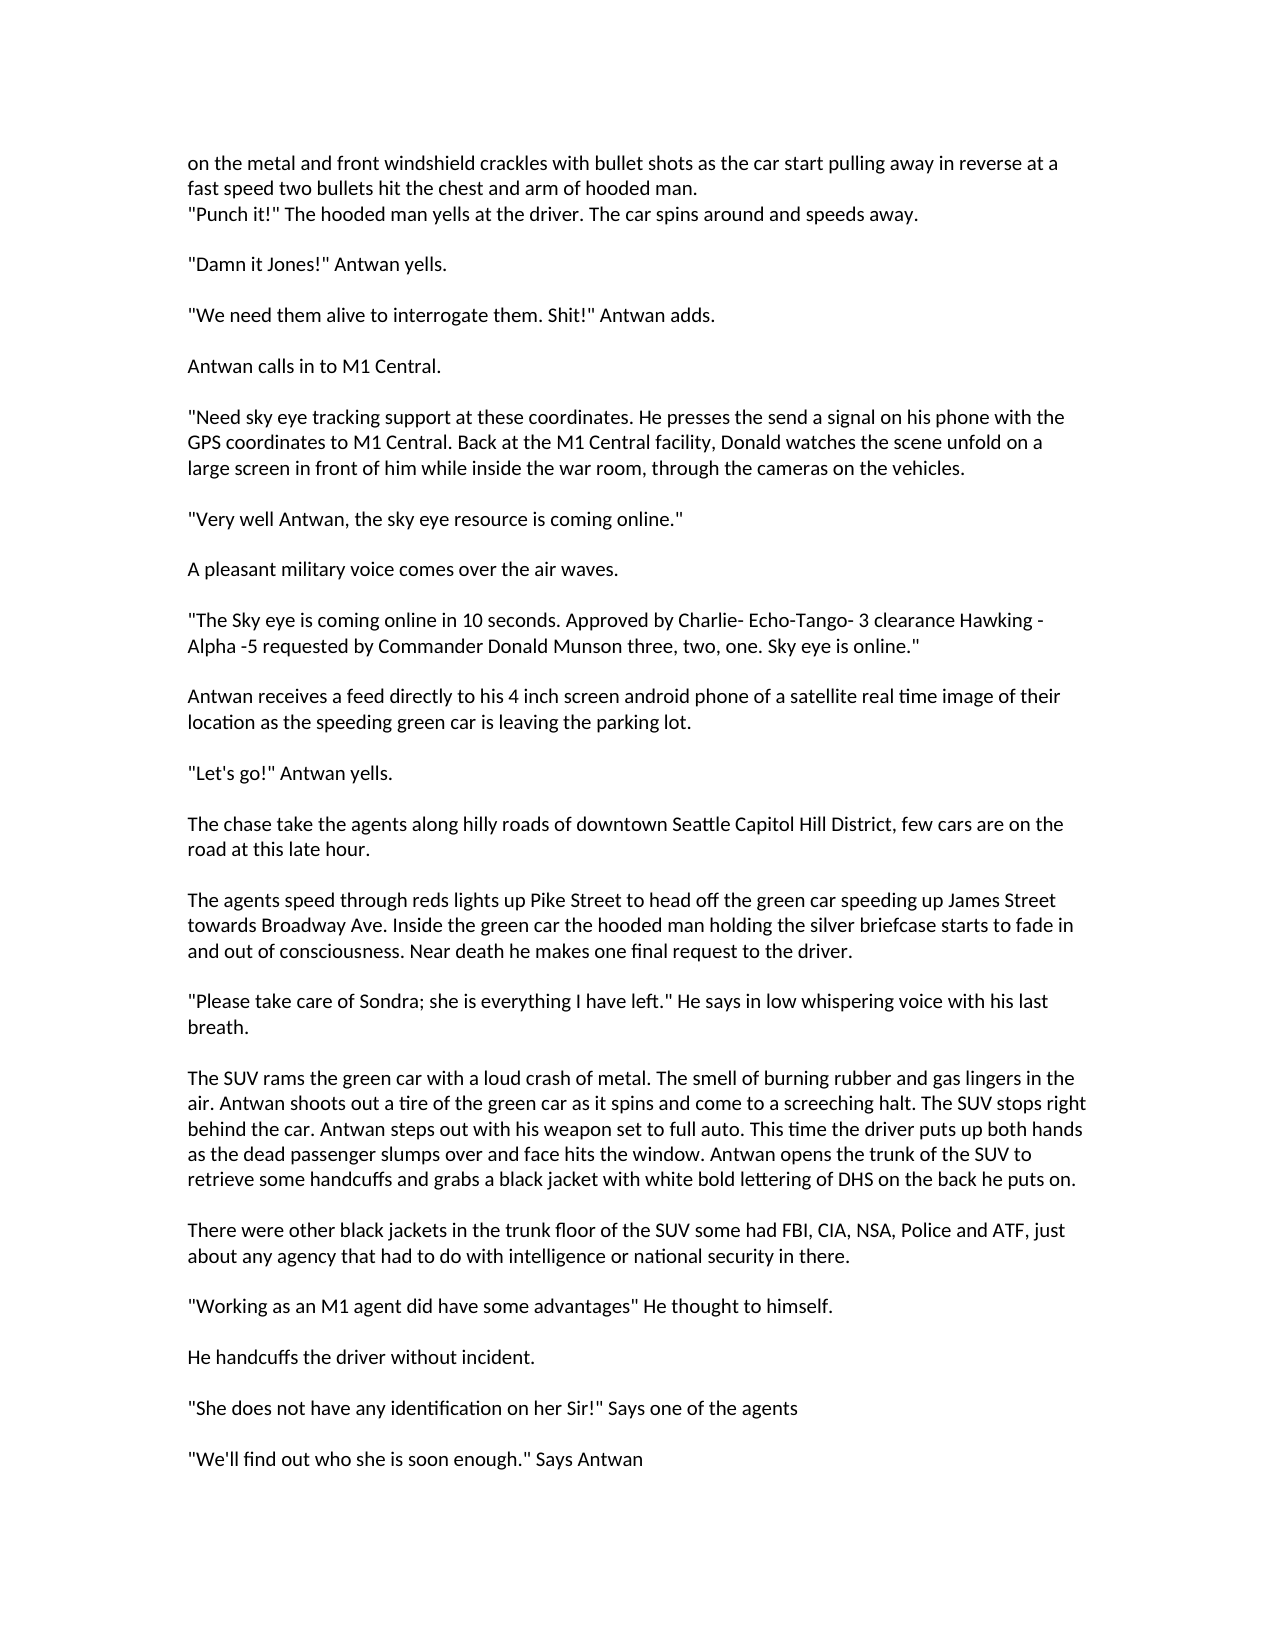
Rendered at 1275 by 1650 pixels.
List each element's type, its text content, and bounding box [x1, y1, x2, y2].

text "Punch it!" The hooded man yells at the driver. The car spins around and speeds away. [187, 201, 1087, 226]
text Antwan receives a feed directly to his 4 inch screen android phone of a satellite real time image of their location as the speeding green car is leaving the parking lot. [187, 684, 1087, 734]
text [187, 150, 1087, 201]
text "We need them alive to interrogate them. Shit!" Antwan adds. [187, 302, 1087, 328]
text There were other black jackets in the trunk floor of the SUV some had FBI, CIA, NSA, Police and ATF, just about any agency that had to do with intelligence or national security in there. [187, 1217, 1087, 1268]
text "The Sky eye is coming online in 10 seconds. Approved by Charlie- Echo-Tango- 3 clearance Hawking -Alpha -5 requested by Commander Donald Munson three, two, one. Sky eye is online." [187, 607, 1087, 658]
text Antwan calls in to M1 Central. [187, 353, 1087, 379]
text A pleasant military voice comes over the air waves. [187, 557, 1087, 582]
text The SUV rams the green car with a loud crash of metal. The smell of burning rubber and gas lingers in the air. Antwan shoots out a tire of the green car as it spins and come to a screeching halt. The SUV stops right behind the car. Antwan steps out with his weapon set to full auto. This time the driver puts up both hands as the dead passenger slumps over and face hits the window. Antwan opens the trunk of the SUV to retrieve some handcuffs and grabs a black jacket with white bold lettering of DHS on the back he puts on. [187, 1065, 1087, 1192]
text "Working as an M1 agent did have some advantages" He thought to himself. [187, 1294, 1087, 1319]
text "Very well Antwan, the sky eye resource is coming online." [187, 506, 1087, 531]
text "She does not have any identification on her Sir!" Says one of the agents [187, 1395, 1087, 1421]
text He handcuffs the driver without incident. [187, 1344, 1087, 1370]
text The chase take the agents along hilly roads of downtown Seattle Capitol Hill District, few cars are on the road at this late hour. [187, 811, 1087, 862]
text "Please take care of Sondra; she is everything I have left." He says in low whispering voice with his last breath. [187, 989, 1087, 1039]
text The agents speed through reds lights up Pike Street to head off the green car speeding up James Street towards Broadway Ave. Inside the green car the hooded man holding the silver briefcase starts to fade in and out of consciousness. Near death he makes one final request to the driver. [187, 887, 1087, 963]
text "We'll find out who she is soon enough." Says Antwan [187, 1446, 1087, 1472]
text "Let's go!" Antwan yells. [187, 760, 1087, 785]
text "Damn it Jones!" Antwan yells. [187, 252, 1087, 277]
text "Need sky eye tracking support at these coordinates. He presses the send a signal on his phone with the GPS coordinates to M1 Central. Back at the M1 Central facility, Donald watches the scene unfold on a large screen in front of him while inside the war room, through the cameras on the vehicles. [187, 404, 1087, 480]
